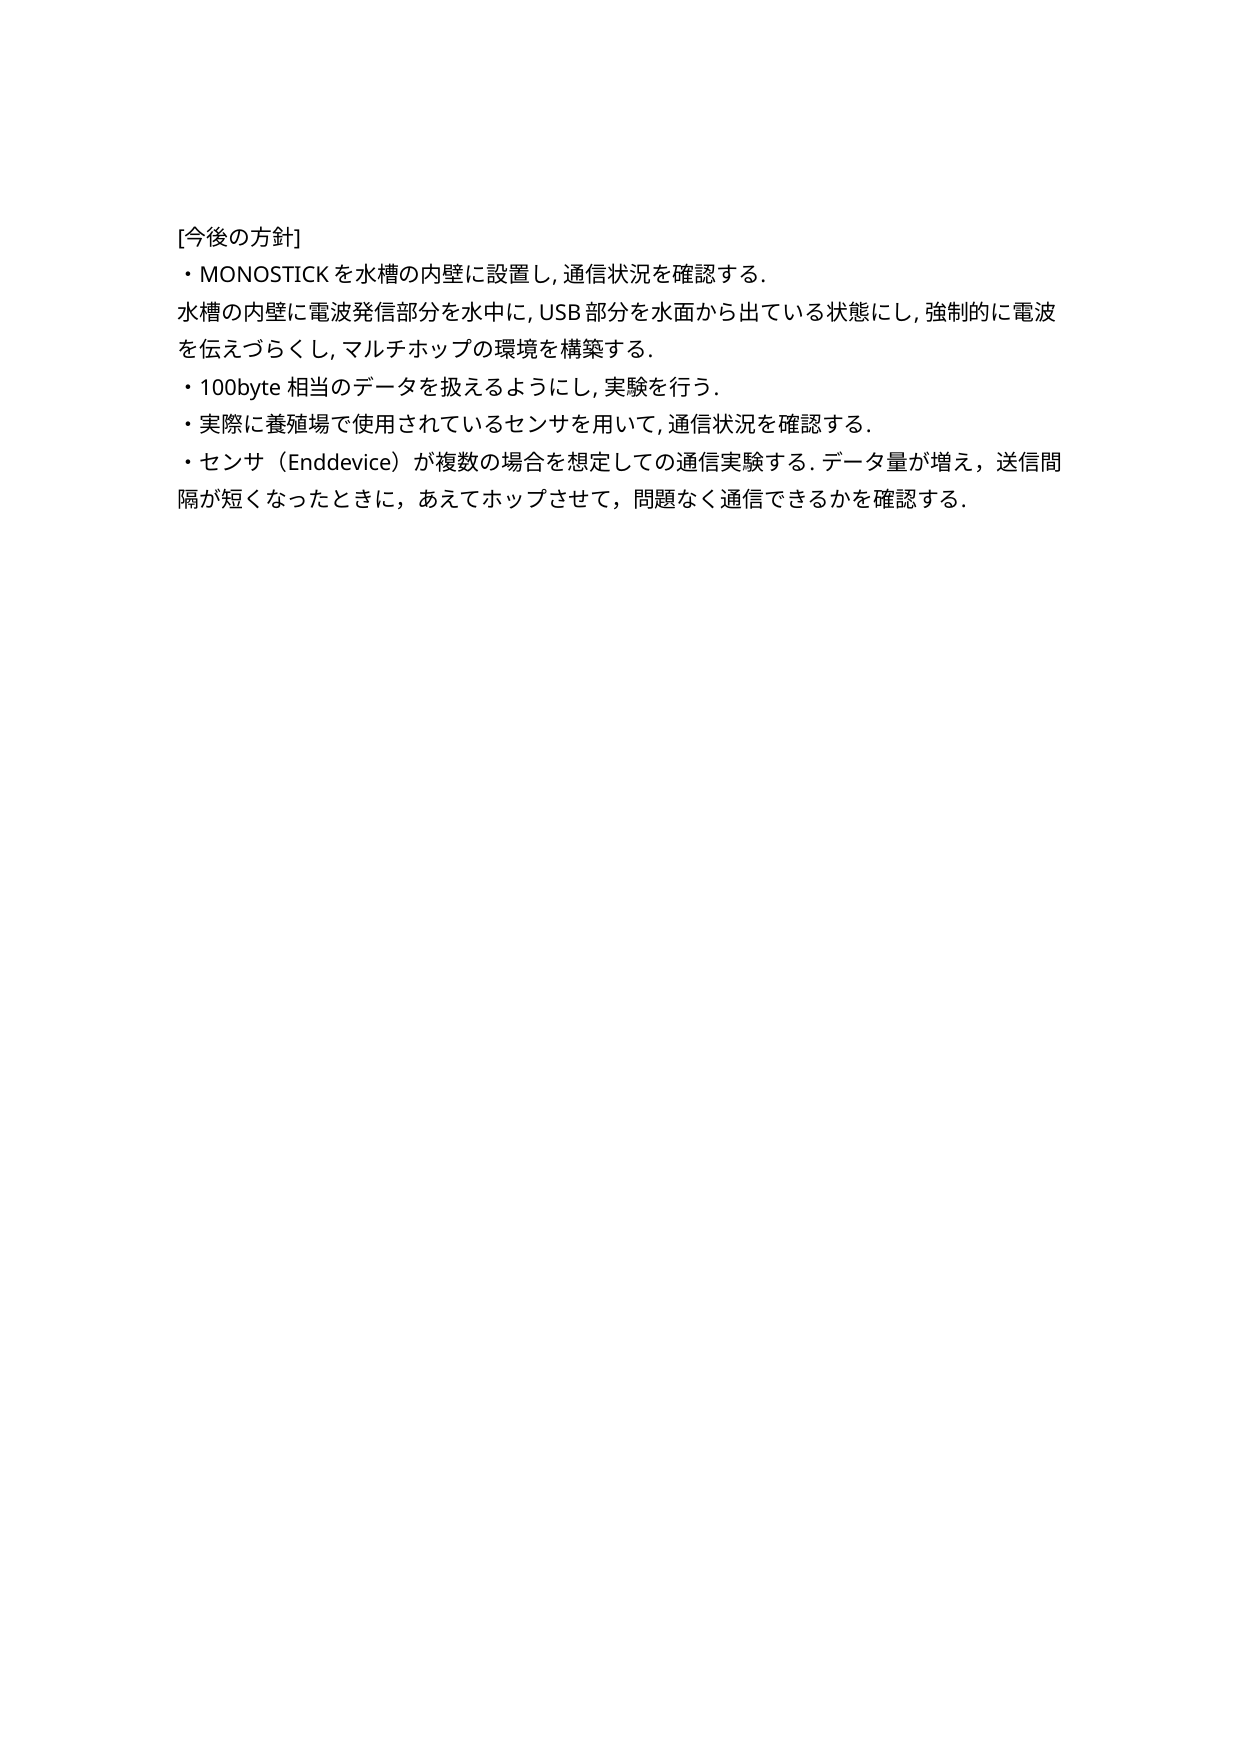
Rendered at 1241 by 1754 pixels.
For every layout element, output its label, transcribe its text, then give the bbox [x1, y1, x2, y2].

text [今後の方針] [177, 217, 1063, 254]
text ・MONOSTICKを水槽の内壁に設置し, 通信状況を確認する. [177, 254, 1063, 292]
text ・センサ（Enddevice）が複数の場合を想定しての通信実験する. データ量が増え，送信間隔が短くなったときに，あえてホップさせて，問題なく通信できるかを確認する. [177, 442, 1063, 517]
text 水槽の内壁に電波発信部分を水中に, USB部分を水面から出ている状態にし, 強制的に電波 [177, 292, 1063, 329]
text ・実際に養殖場で使用されているセンサを用いて, 通信状況を確認する. [177, 404, 1063, 442]
text ・100byte 相当のデータを扱えるようにし, 実験を行う. [177, 367, 1063, 404]
text を伝えづらくし, マルチホップの環境を構築する. [177, 329, 1063, 367]
